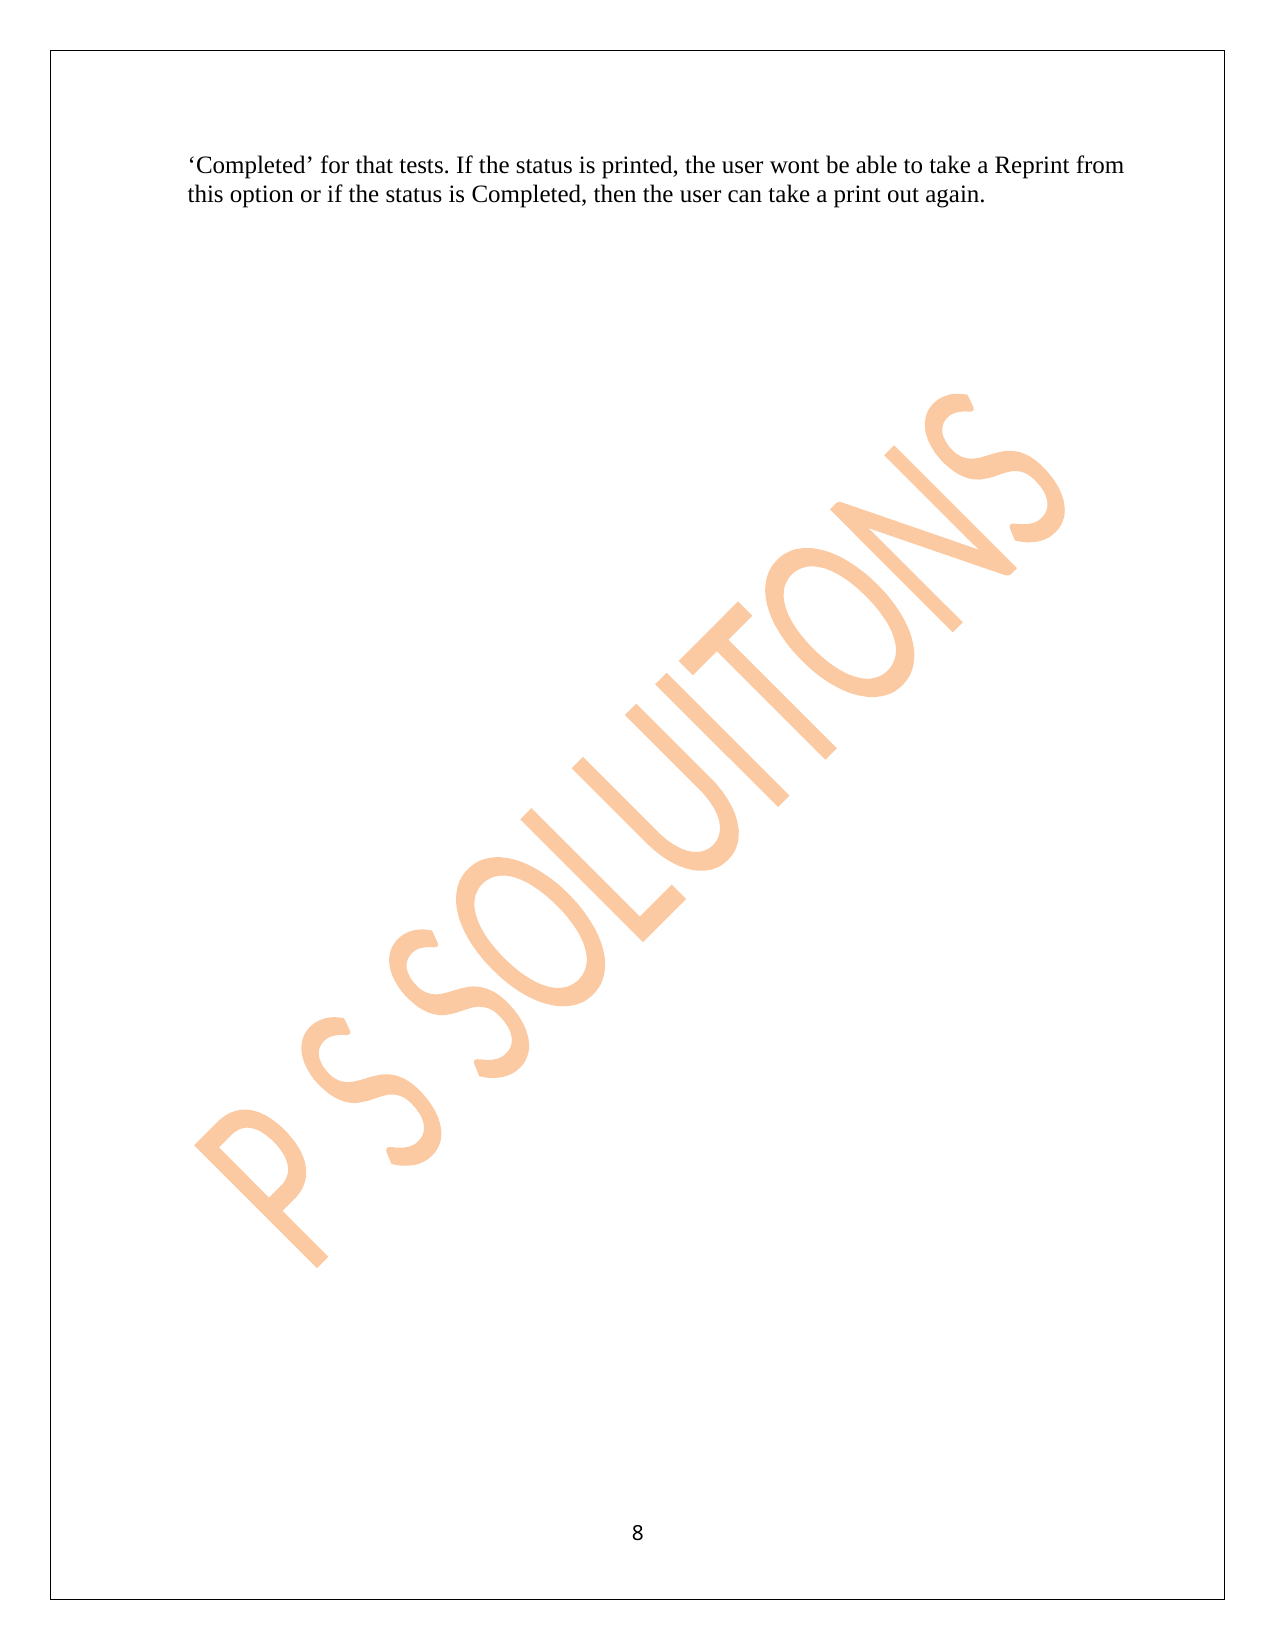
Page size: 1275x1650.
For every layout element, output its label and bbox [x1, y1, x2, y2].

list [150, 150, 1125, 207]
